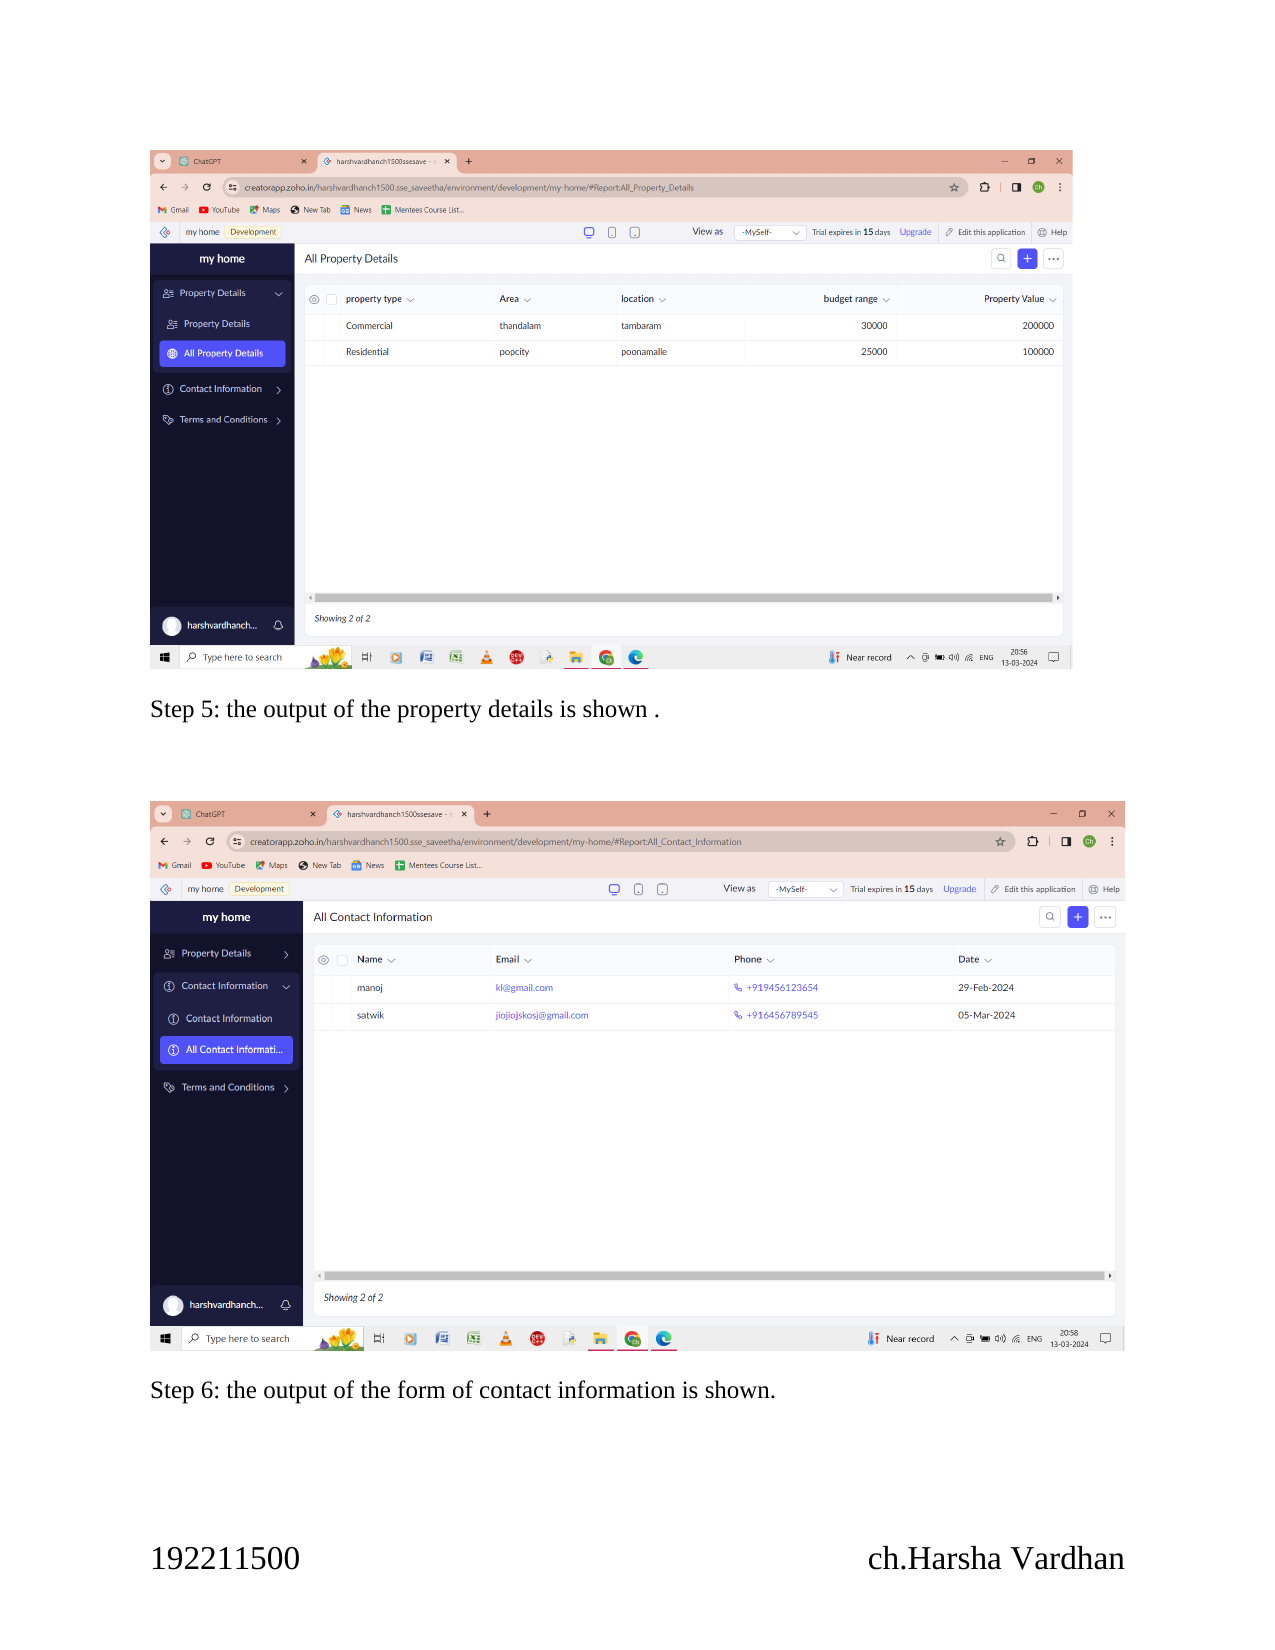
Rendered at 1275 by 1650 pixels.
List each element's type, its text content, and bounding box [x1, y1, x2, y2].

picture [150, 150, 1073, 669]
picture [150, 801, 1125, 1351]
text Step 6: the output of the form of contact information is shown. [150, 1375, 1125, 1404]
text Step 5: the output of the property details is shown . [150, 694, 1125, 723]
